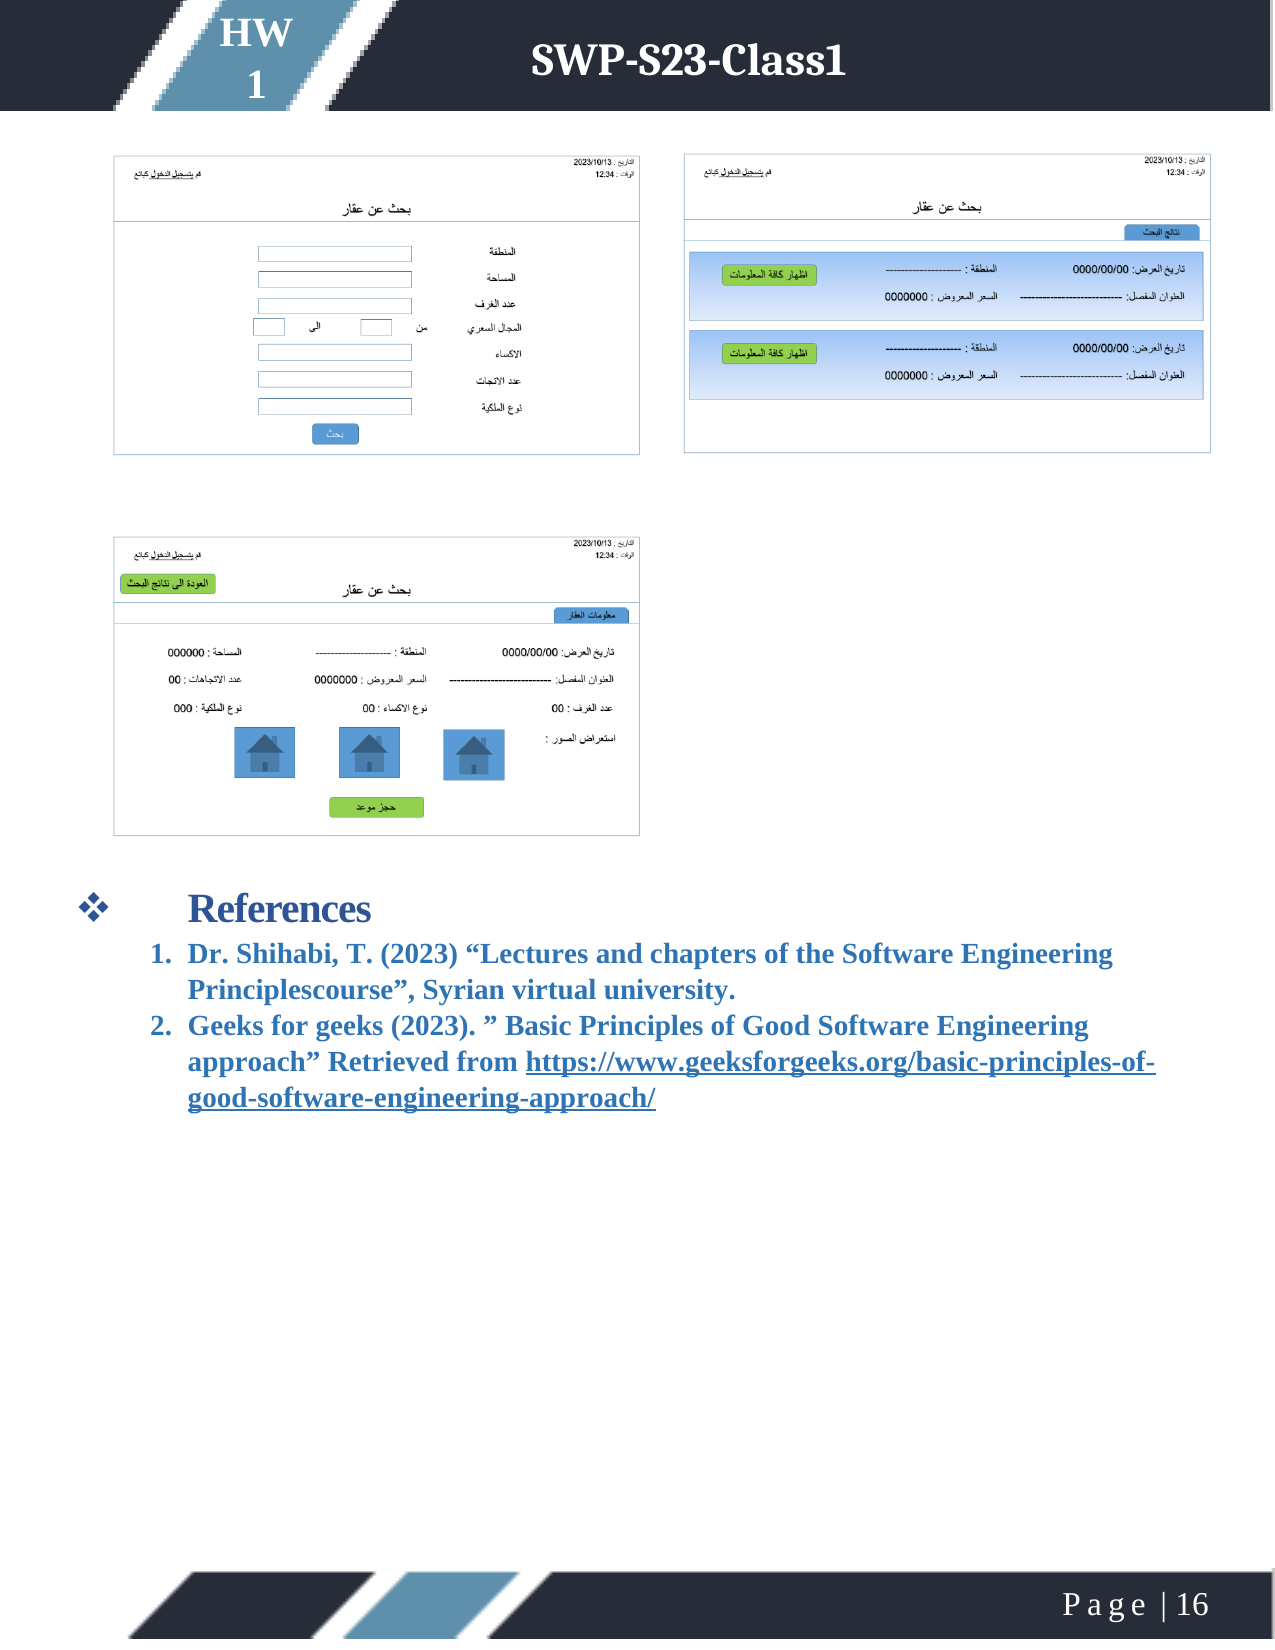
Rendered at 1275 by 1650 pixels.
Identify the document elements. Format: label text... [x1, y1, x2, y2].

picture [70, 516, 674, 856]
picture [0, 1568, 1275, 1639]
picture [70, 133, 1245, 475]
list Dr. Shihabi, T. (2023) “Lectures and chapters of the Software Engineering Principlescourse”, Syrian virtual university. [150, 936, 1171, 1005]
picture [0, 0, 1273, 111]
list Geeks for geeks (2023). ” Basic Principles of Good Software Engineering approach” Retrieved from https://www.geeksforgeeks.org/basic-principles-of-good-software-engineering-approach/ [150, 1008, 1171, 1114]
list References [75, 884, 1171, 932]
